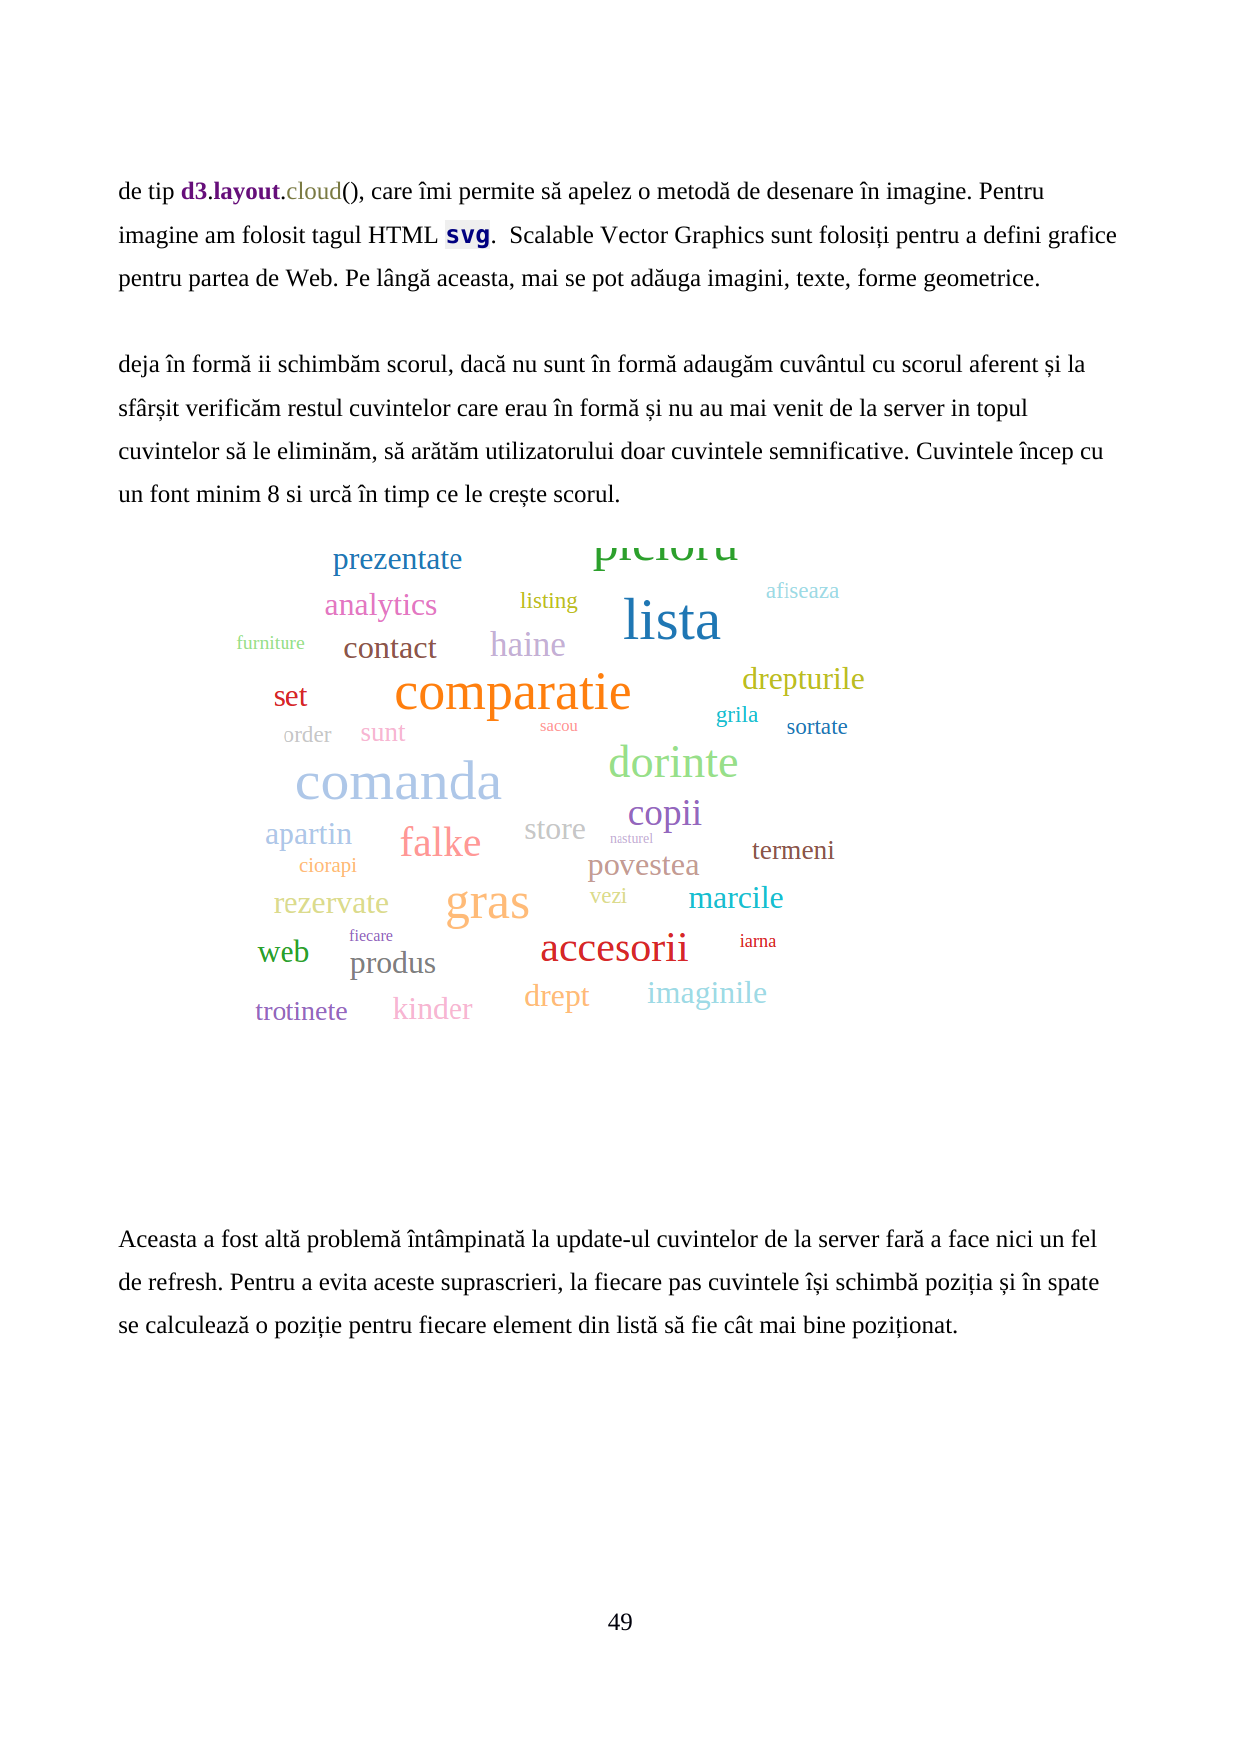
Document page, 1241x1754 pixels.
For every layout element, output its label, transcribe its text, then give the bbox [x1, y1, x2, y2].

text Pentru a procesa datele am folosit aceeleași metode de la underscore, după care am creat un obiect de tip d3.layout.cloud(), care îmi permite să apelez o metodă de desenare în imagine. Pentru imagine am folosit tagul HTML svg. Scalable Vector Graphics sunt folosiți pentru a defini grafice pentru partea de Web. Pe lângă aceasta, mai se pot adăuga imagini, texte, forme geometrice. [118, 176, 1122, 292]
picture [118, 548, 1123, 1023]
text După cum se observă și în imagine cuvintele au mărimi diferite și nu sunt intersectate deloc. Aceasta a fost altă problemă întâmpinată la update-ul cuvintelor de la server fară a face nici un fel de refresh. Pentru a evita aceste suprascrieri, la fiecare pas cuvintele își schimbă poziția și în spate se calculează o poziție pentru fiecare element din listă să fie cât mai bine poziționat. [118, 1181, 1122, 1339]
text După ce am selectat forma svg adăugăm cuvintele care vin de la server in trei modalități, dacă sunt deja în formă ii schimbăm scorul, dacă nu sunt în formă adaugăm cuvântul cu scorul aferent și la sfârșit verificăm restul cuvintelor care erau în formă și nu au mai venit de la server in topul cuvintelor să le eliminăm, să arătăm utilizatorului doar cuvintele semnificative. Cuvintele încep cu un font minim 8 si urcă în timp ce le crește scorul. [118, 335, 1122, 508]
